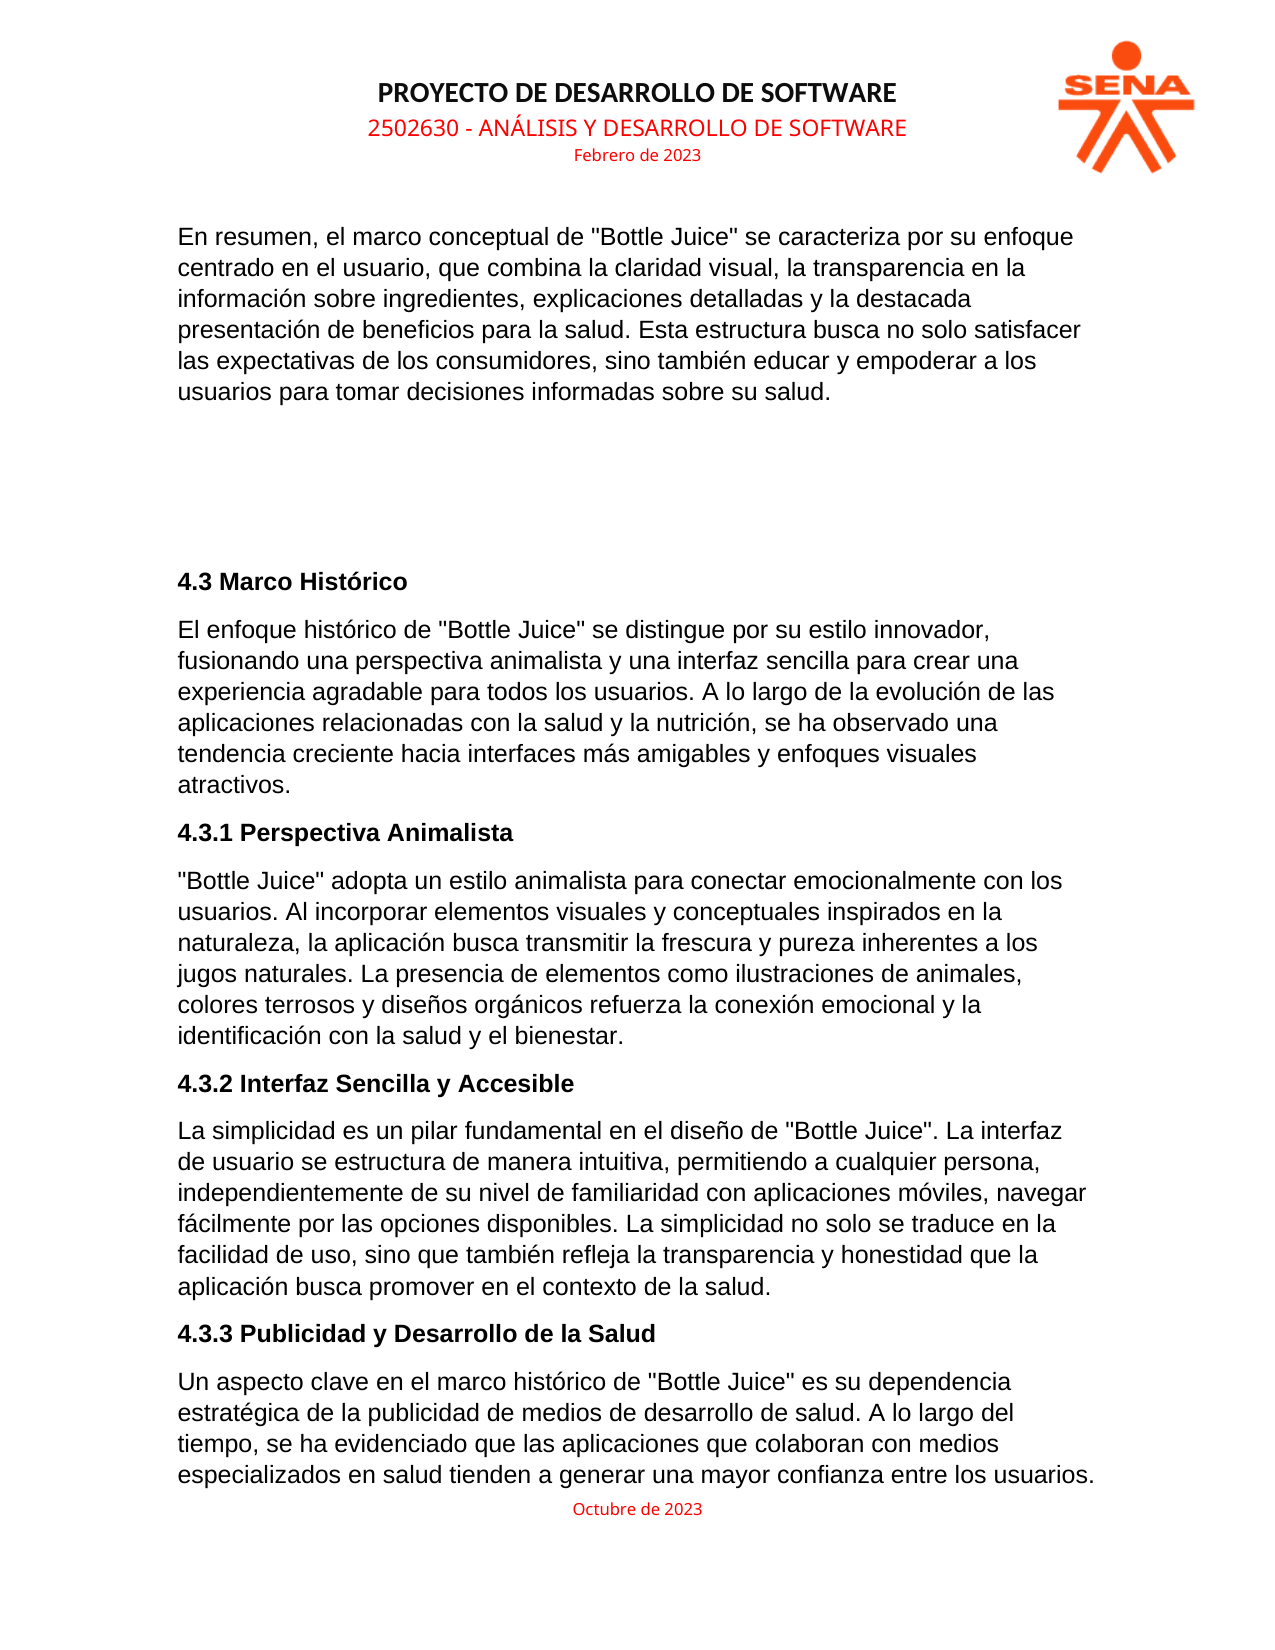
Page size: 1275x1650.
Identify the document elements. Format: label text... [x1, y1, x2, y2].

text El enfoque histórico de "Bottle Juice" se distingue por su estilo innovador, fusionando una perspectiva animalista y una interfaz sencilla para crear una experiencia agradable para todos los usuarios. A lo largo de la evolución de las aplicaciones relacionadas con la salud y la nutrición, se ha observado una tendencia creciente hacia interfaces más amigables y enfoques visuales atractivos. [177, 615, 1098, 799]
text La simplicidad es un pilar fundamental en el diseño de "Bottle Juice". La interfaz de usuario se estructura de manera intuitiva, permitiendo a cualquier persona, independientemente de su nivel de familiaridad con aplicaciones móviles, navegar fácilmente por las opciones disponibles. La simplicidad no solo se traduce en la facilidad de uso, sino que también refleja la transparencia y honestidad que la aplicación busca promover en el contexto de la salud. [177, 1116, 1098, 1300]
text 4.3.3 Publicidad y Desarrollo de la Salud [177, 1319, 1098, 1348]
text "Bottle Juice" adopta un estilo animalista para conectar emocionalmente con los usuarios. Al incorporar elementos visuales y conceptuales inspirados en la naturaleza, la aplicación busca transmitir la frescura y pureza inherentes a los jugos naturales. La presencia de elementos como ilustraciones de animales, colores terrosos y diseños orgánicos refuerza la conexión emocional y la identificación con la salud y el bienestar. [177, 866, 1098, 1050]
text 4.3 Marco Histórico [177, 567, 1098, 596]
text 4.3.2 Interfaz Sencilla y Accesible [177, 1069, 1098, 1097]
text En resumen, el marco conceptual de "Bottle Juice" se caracteriza por su enfoque centrado en el usuario, que combina la claridad visual, la transparencia en la información sobre ingredientes, explicaciones detalladas y la destacada presentación de beneficios para la salud. Esta estructura busca no solo satisfacer las expectativas de los consumidores, sino también educar y empoderar a los usuarios para tomar decisiones informadas sobre su salud. [177, 222, 1098, 406]
text 4.3.1 Perspectiva Animalista [177, 818, 1098, 847]
picture [1045, 36, 1205, 181]
